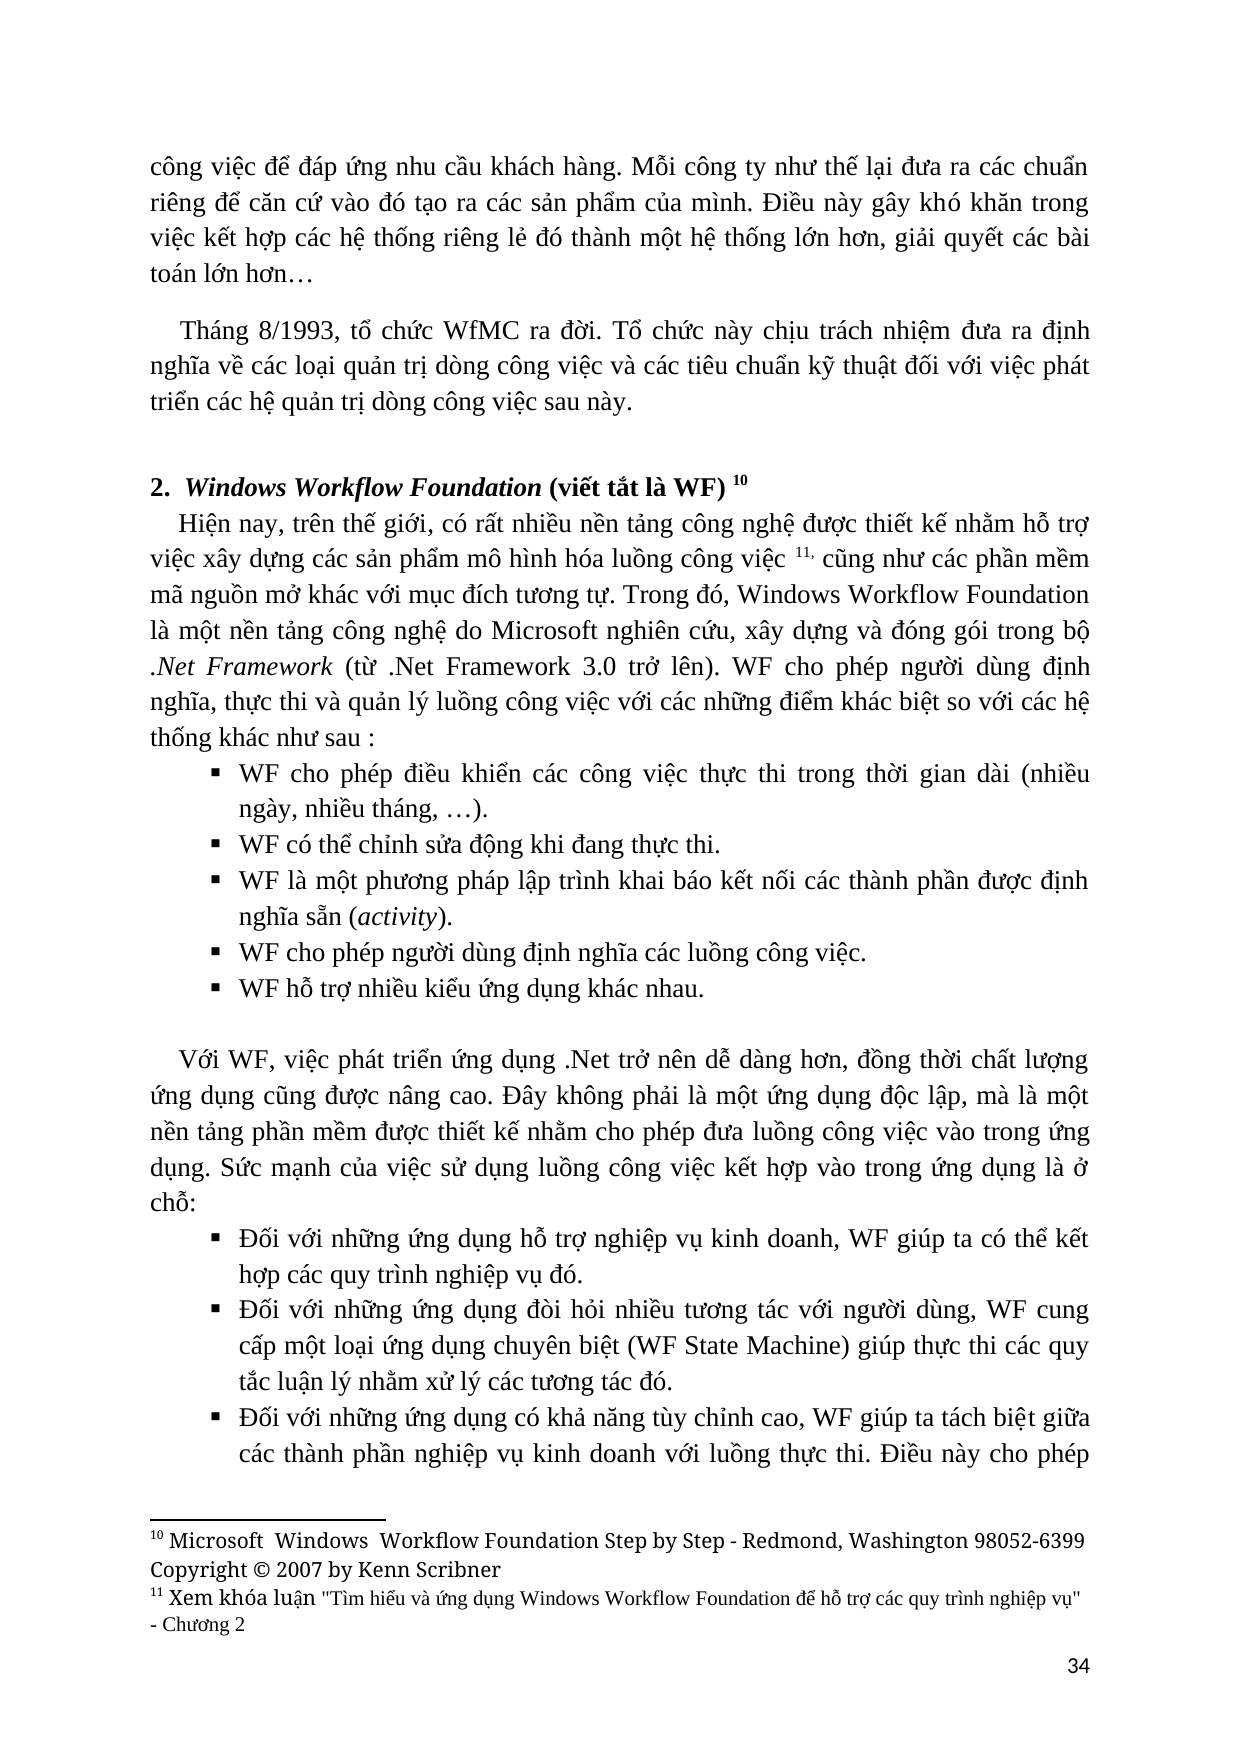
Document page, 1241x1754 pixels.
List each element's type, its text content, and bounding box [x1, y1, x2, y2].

list WF có thể chỉnh sửa động khi đang thực thi. [209, 828, 1090, 859]
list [209, 1401, 1090, 1468]
text Tháng 8/1993, tổ chức WfMC ra đời. Tổ chức này chịu trách nhiệm đưa ra định nghĩa về các loại quản trị dòng công việc và các tiêu chuẩn kỹ thuật đối với việc phát triển các hệ quản trị dòng công việc sau này. [150, 314, 1090, 416]
list WF là một phương pháp lập trình khai báo kết nối các thành phần được định nghĩa sẵn (activity). [209, 864, 1090, 931]
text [150, 150, 1090, 288]
list Hiện nay, trên thế giới, có rất nhiều nền tảng công nghệ được thiết kế nhằm hỗ trợ việc xây dựng các sản phẩm mô hình hóa luồng công việc , cũng như các phần mềm mã nguồn mở khác với mục đích tương tự. Trong đó, Windows Workflow Foundation là một nền tảng công nghệ do Microsoft nghiên cứu, xây dựng và đóng gói trong bộ .Net Framework (từ .Net Framework 3.0 trở lên). WF cho phép người dùng định nghĩa, thực thi và quản lý luồng công việc với các những điểm khác biệt so với các hệ thống khác như sau : [150, 507, 1090, 752]
list WF hỗ trợ nhiều kiểu ứng dụng khác nhau. [209, 972, 1090, 1003]
subtitle 2. Windows Workflow Foundation (viết tắt là WF) [150, 471, 1090, 502]
list Đối với những ứng dụng đòi hỏi nhiều tương tác với người dùng, WF cung cấp một loại ứng dụng chuyên biệt (WF State Machine) giúp thực thi các quy tắc luận lý nhằm xử lý các tương tác đó. [209, 1294, 1090, 1396]
list Với WF, việc phát triển ứng dụng .Net trở nên dễ dàng hơn, đồng thời chất lượng ứng dụng cũng được nâng cao. Đây không phải là một ứng dụng độc lập, mà là một nền tảng phần mềm được thiết kế nhằm cho phép đưa luồng công việc vào trong ứng dụng. Sức mạnh của việc sử dụng luồng công việc kết hợp vào trong ứng dụng là ở chỗ: [150, 1043, 1090, 1217]
list WF cho phép điều khiển các công việc thực thi trong thời gian dài (nhiều ngày, nhiều tháng, …). [209, 757, 1090, 824]
list WF cho phép người dùng định nghĩa các luồng công việc. [209, 936, 1090, 967]
list Đối với những ứng dụng hỗ trợ nghiệp vụ kinh doanh, WF giúp ta có thể kết hợp các quy trình nghiệp vụ đó. [209, 1222, 1090, 1289]
